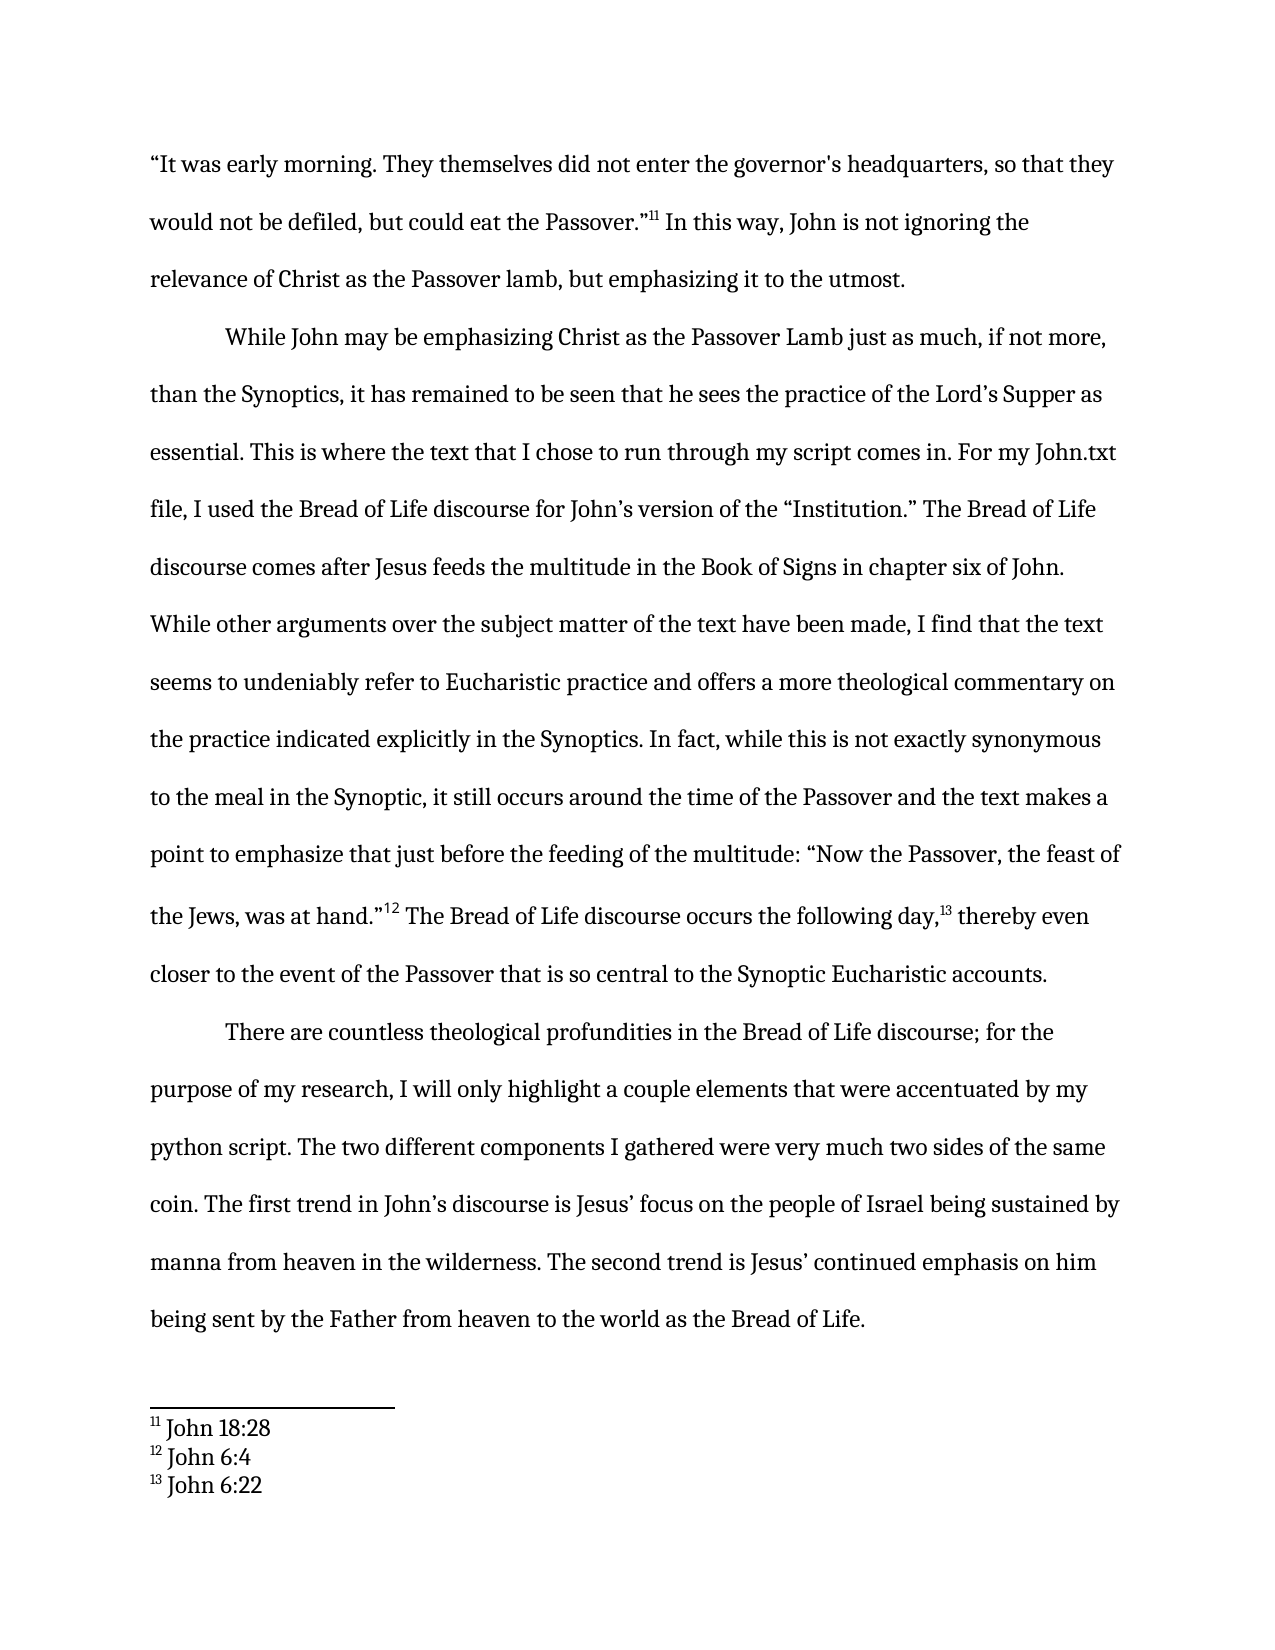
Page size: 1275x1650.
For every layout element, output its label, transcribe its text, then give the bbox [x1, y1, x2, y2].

text There are countless theological profundities in the Bread of Life discourse; for the purpose of my research, I will only highlight a couple elements that were accentuated by my python script. The two different components I gathered were very much two sides of the same coin. The first trend in John’s discourse is Jesus’ focus on the people of Israel being sustained by manna from heaven in the wilderness. The second trend is Jesus’ continued emphasis on him being sent by the Father from heaven to the world as the Bread of Life. [150, 1018, 1125, 1334]
text While John may be emphasizing Christ as the Passover Lamb just as much, if not more, than the Synoptics, it has remained to be seen that he sees the practice of the Lord’s Supper as essential. This is where the text that I chose to run through my script comes in. For my John.txt file, I used the Bread of Life discourse for John’s version of the “Institution.” The Bread of Life discourse comes after Jesus feeds the multitude in the Book of Signs in chapter six of John. While other arguments over the subject matter of the text have been made, I find that the text seems to undeniably refer to Eucharistic practice and offers a more theological commentary on the practice indicated explicitly in the Synoptics. In fact, while this is not exactly synonymous to the meal in the Synoptic, it still occurs around the time of the Passover and the text makes a point to emphasize that just before the feeding of the multitude: “Now the Passover, the feast of the Jews, was at hand.” The Bread of Life discourse occurs the following day, thereby even closer to the event of the Passover that is so central to the Synoptic Eucharistic accounts. [150, 322, 1125, 989]
text “It was early morning. They themselves did not enter the governor's headquarters, so that they would not be defiled, but could eat the Passover.” In this way, John is not ignoring the relevance of Christ as the Passover lamb, but emphasizing it to the utmost. [150, 150, 1125, 294]
